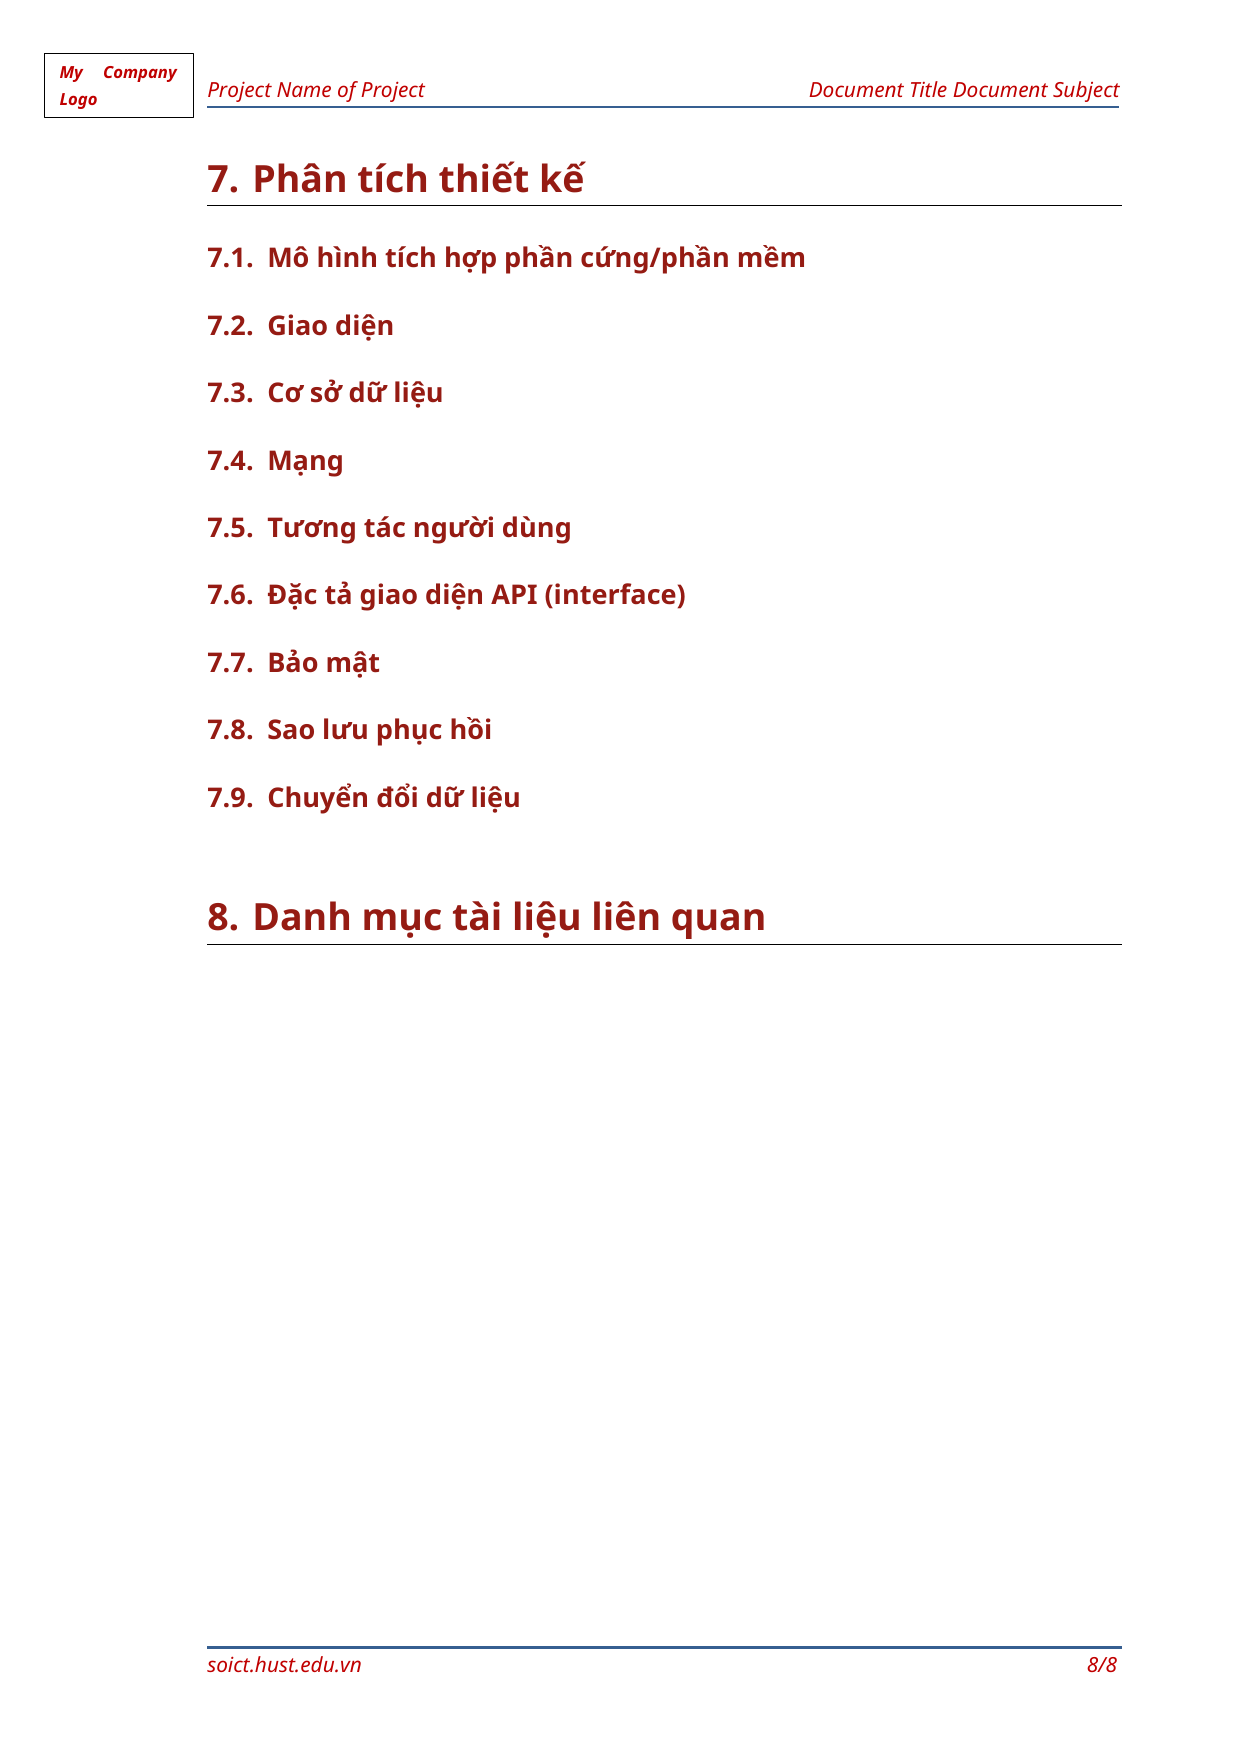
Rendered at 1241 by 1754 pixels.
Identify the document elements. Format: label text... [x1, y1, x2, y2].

subtitle Phân tích thiết kế [207, 152, 1122, 205]
subtitle Cơ sở dữ liệu [207, 374, 1122, 411]
subtitle Sao lưu phục hồi [207, 711, 1122, 747]
subtitle Giao diện [207, 306, 1122, 343]
subtitle Danh mục tài liệu liên quan [207, 891, 1122, 944]
subtitle Mô hình tích hợp phần cứng/phần mềm [207, 239, 1122, 276]
subtitle Mạng [207, 441, 1122, 478]
subtitle Bảo mật [207, 643, 1122, 680]
subtitle Đặc tả giao diện API (interface) [207, 576, 1122, 613]
subtitle Tương tác người dùng [207, 508, 1122, 545]
subtitle Chuyển đổi dữ liệu [207, 778, 1122, 815]
